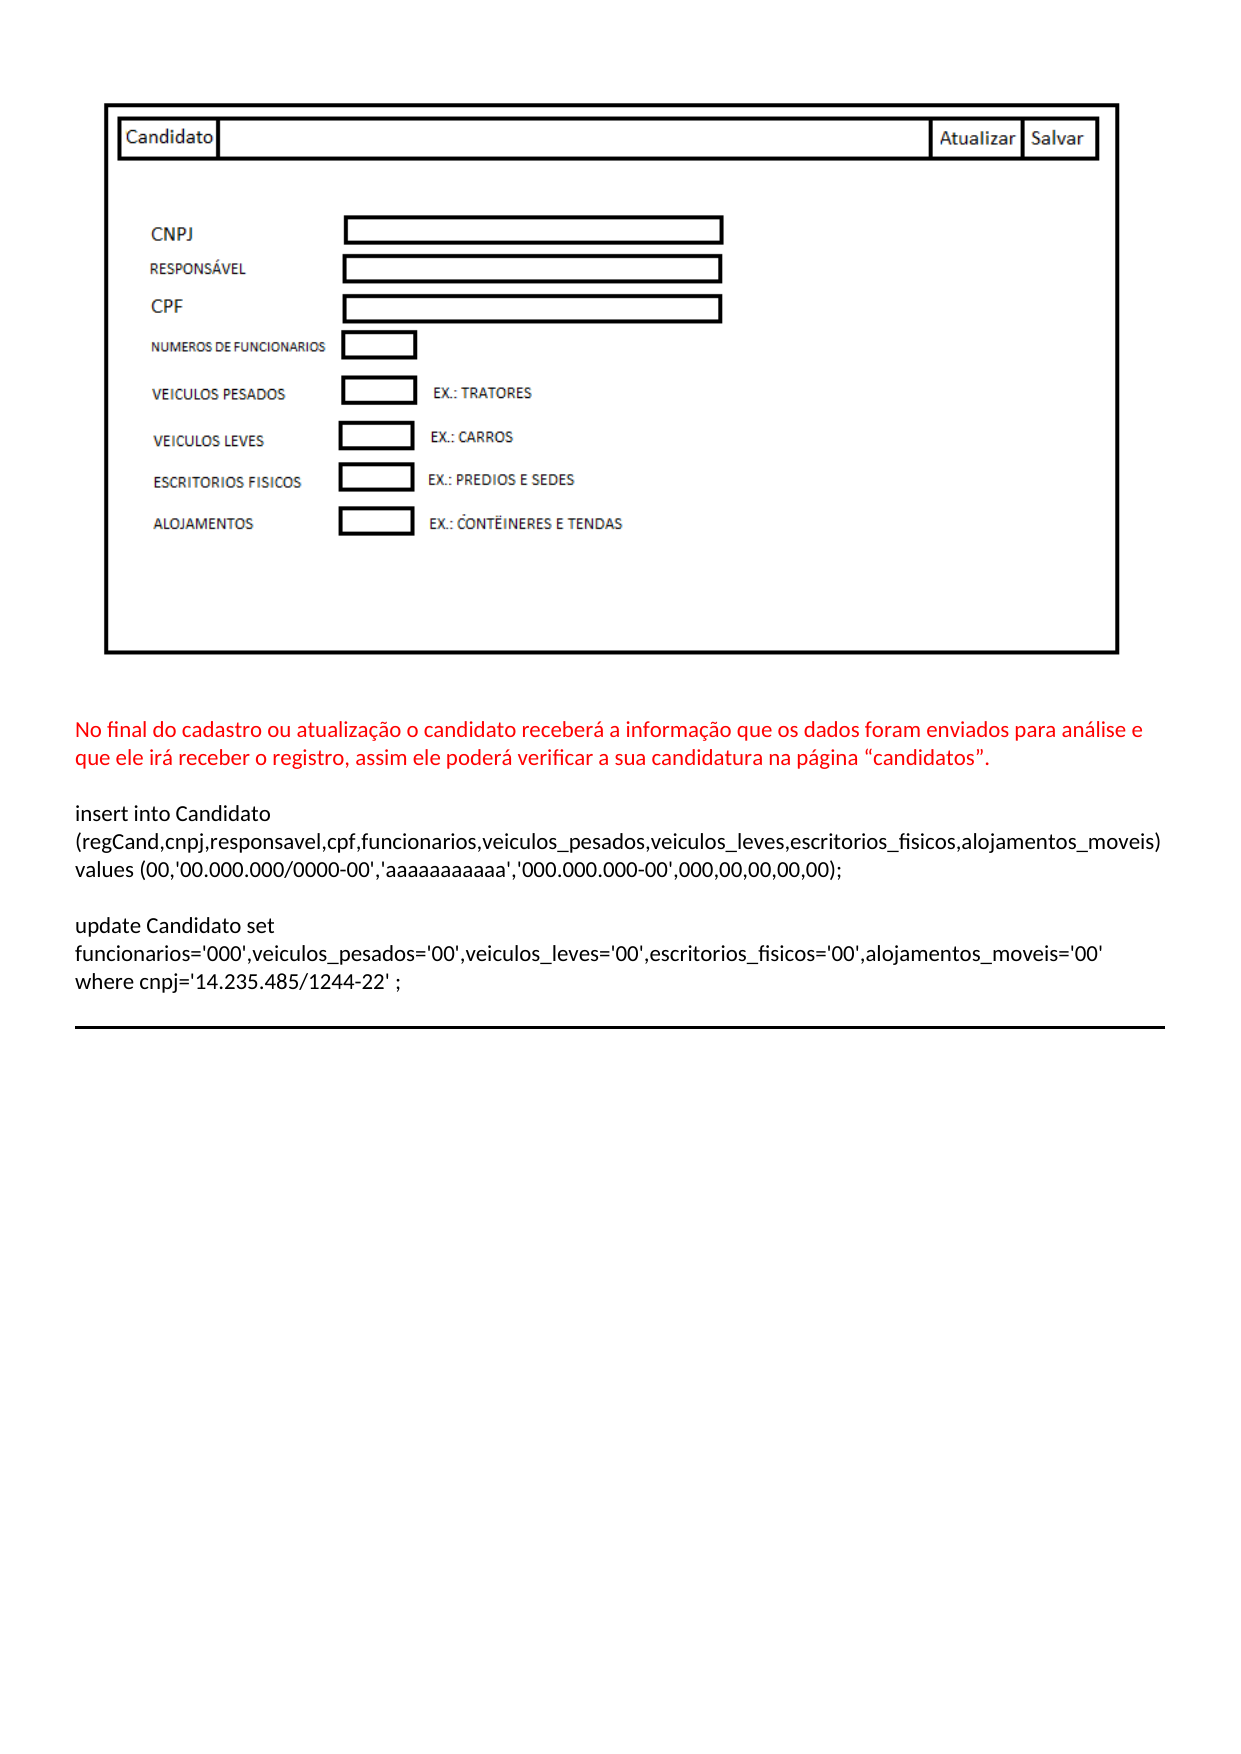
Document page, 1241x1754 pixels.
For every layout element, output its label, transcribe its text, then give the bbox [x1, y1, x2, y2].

picture [75, 75, 1166, 688]
text insert into Candidato (regCand,cnpj,responsavel,cpf,funcionarios,veiculos_pesados,veiculos_leves,escritorios_fisicos,alojamentos_moveis) values (00,'00.000.000/0000-00','aaaaaaaaaaa','000.000.000-00',000,00,00,00,00); [75, 799, 1165, 883]
text No final do cadastro ou atualização o candidato receberá a informação que os dados foram enviados para análise e que ele irá receber o registro, assim ele poderá verificar a sua candidatura na página “candidatos”. [75, 715, 1165, 771]
text update Candidato set funcionarios='000',veiculos_pesados='00',veiculos_leves='00',escritorios_fisicos='00',alojamentos_moveis='00' where cnpj='14.235.485/1244-22' ; [75, 911, 1165, 996]
